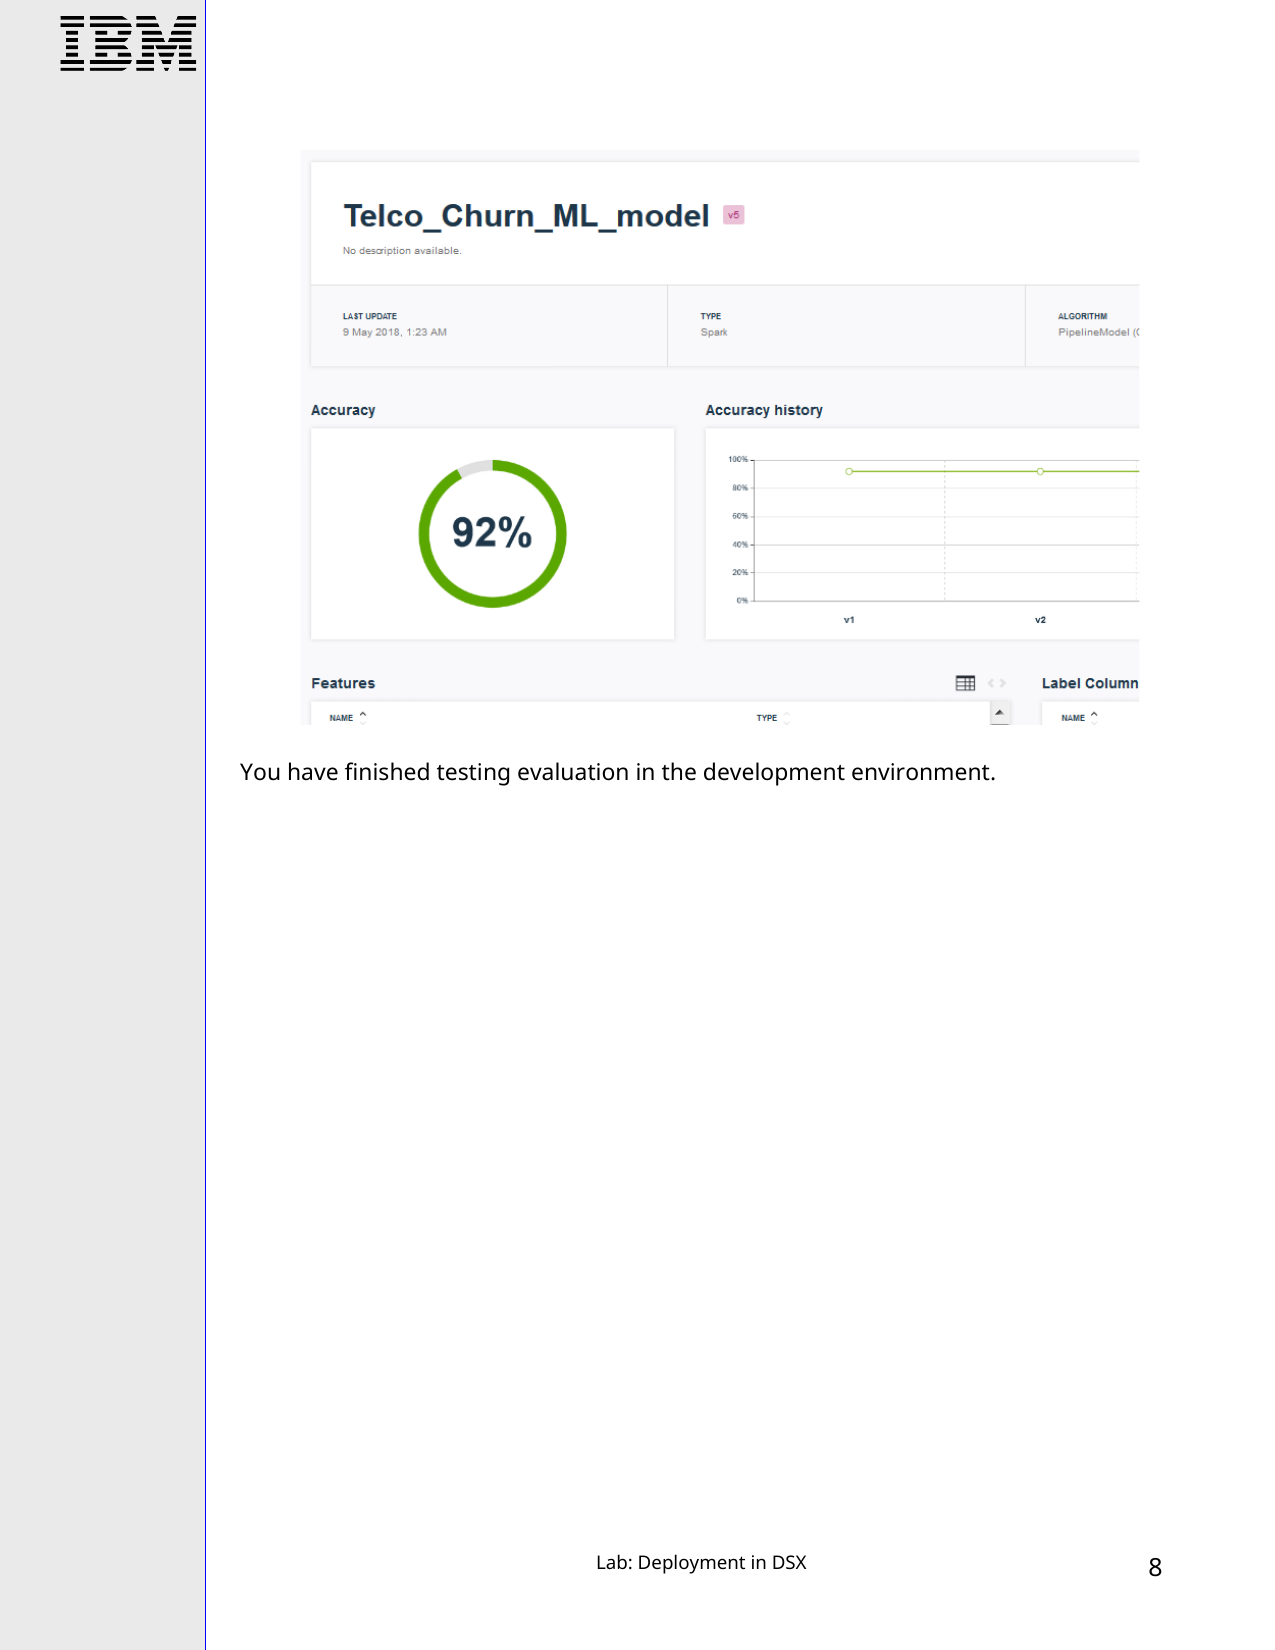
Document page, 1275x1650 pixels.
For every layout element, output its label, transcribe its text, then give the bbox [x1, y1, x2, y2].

picture [60, 16, 197, 71]
text You have finished testing evaluation in the development environment. [240, 756, 1200, 787]
picture [300, 150, 1140, 725]
